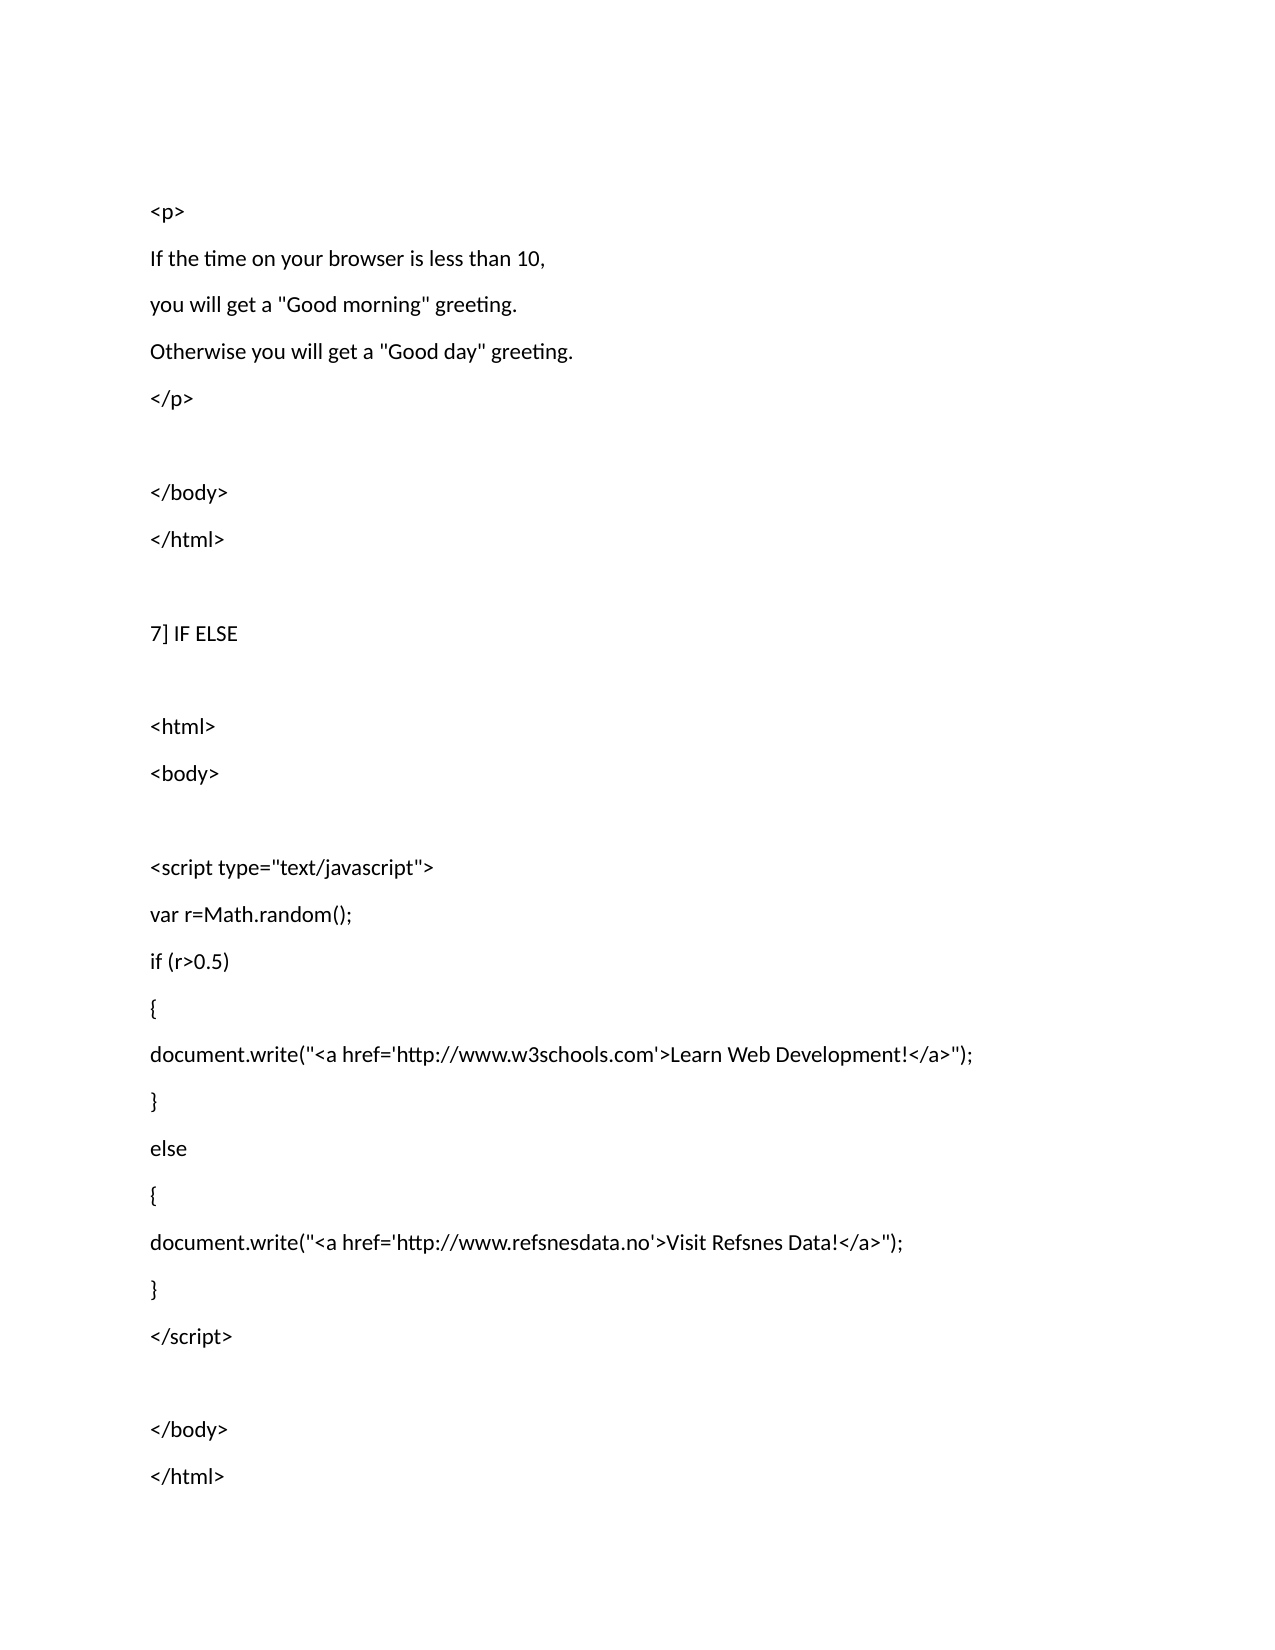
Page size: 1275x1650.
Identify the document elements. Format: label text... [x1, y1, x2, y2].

text var r=Math.random(); [150, 900, 1125, 928]
text 7] IF ELSE [150, 619, 1125, 647]
text document.write("<a href='http://www.refsnesdata.no'>Visit Refsnes Data!</a>"); [150, 1228, 1125, 1256]
text <body> [150, 759, 1125, 787]
text if (r>0.5) [150, 947, 1125, 975]
text <html> [150, 712, 1125, 741]
text </body> [150, 1416, 1125, 1444]
text </body> [150, 478, 1125, 506]
text </html> [150, 1462, 1125, 1491]
text else [150, 1134, 1125, 1162]
text <script type="text/javascript"> [150, 853, 1125, 881]
text { [150, 1181, 1125, 1209]
text { [150, 994, 1125, 1022]
text </html> [150, 525, 1125, 553]
text Otherwise you will get a "Good day" greeting. [150, 337, 1125, 366]
text <p> [150, 197, 1125, 225]
text } [150, 1087, 1125, 1116]
text } [150, 1275, 1125, 1303]
text If the time on your browser is less than 10, [150, 244, 1125, 272]
text </p> [150, 384, 1125, 412]
text you will get a "Good morning" greeting. [150, 291, 1125, 319]
text document.write("<a href='http://www.w3schools.com'>Learn Web Development!</a>"); [150, 1041, 1125, 1069]
text </script> [150, 1322, 1125, 1350]
